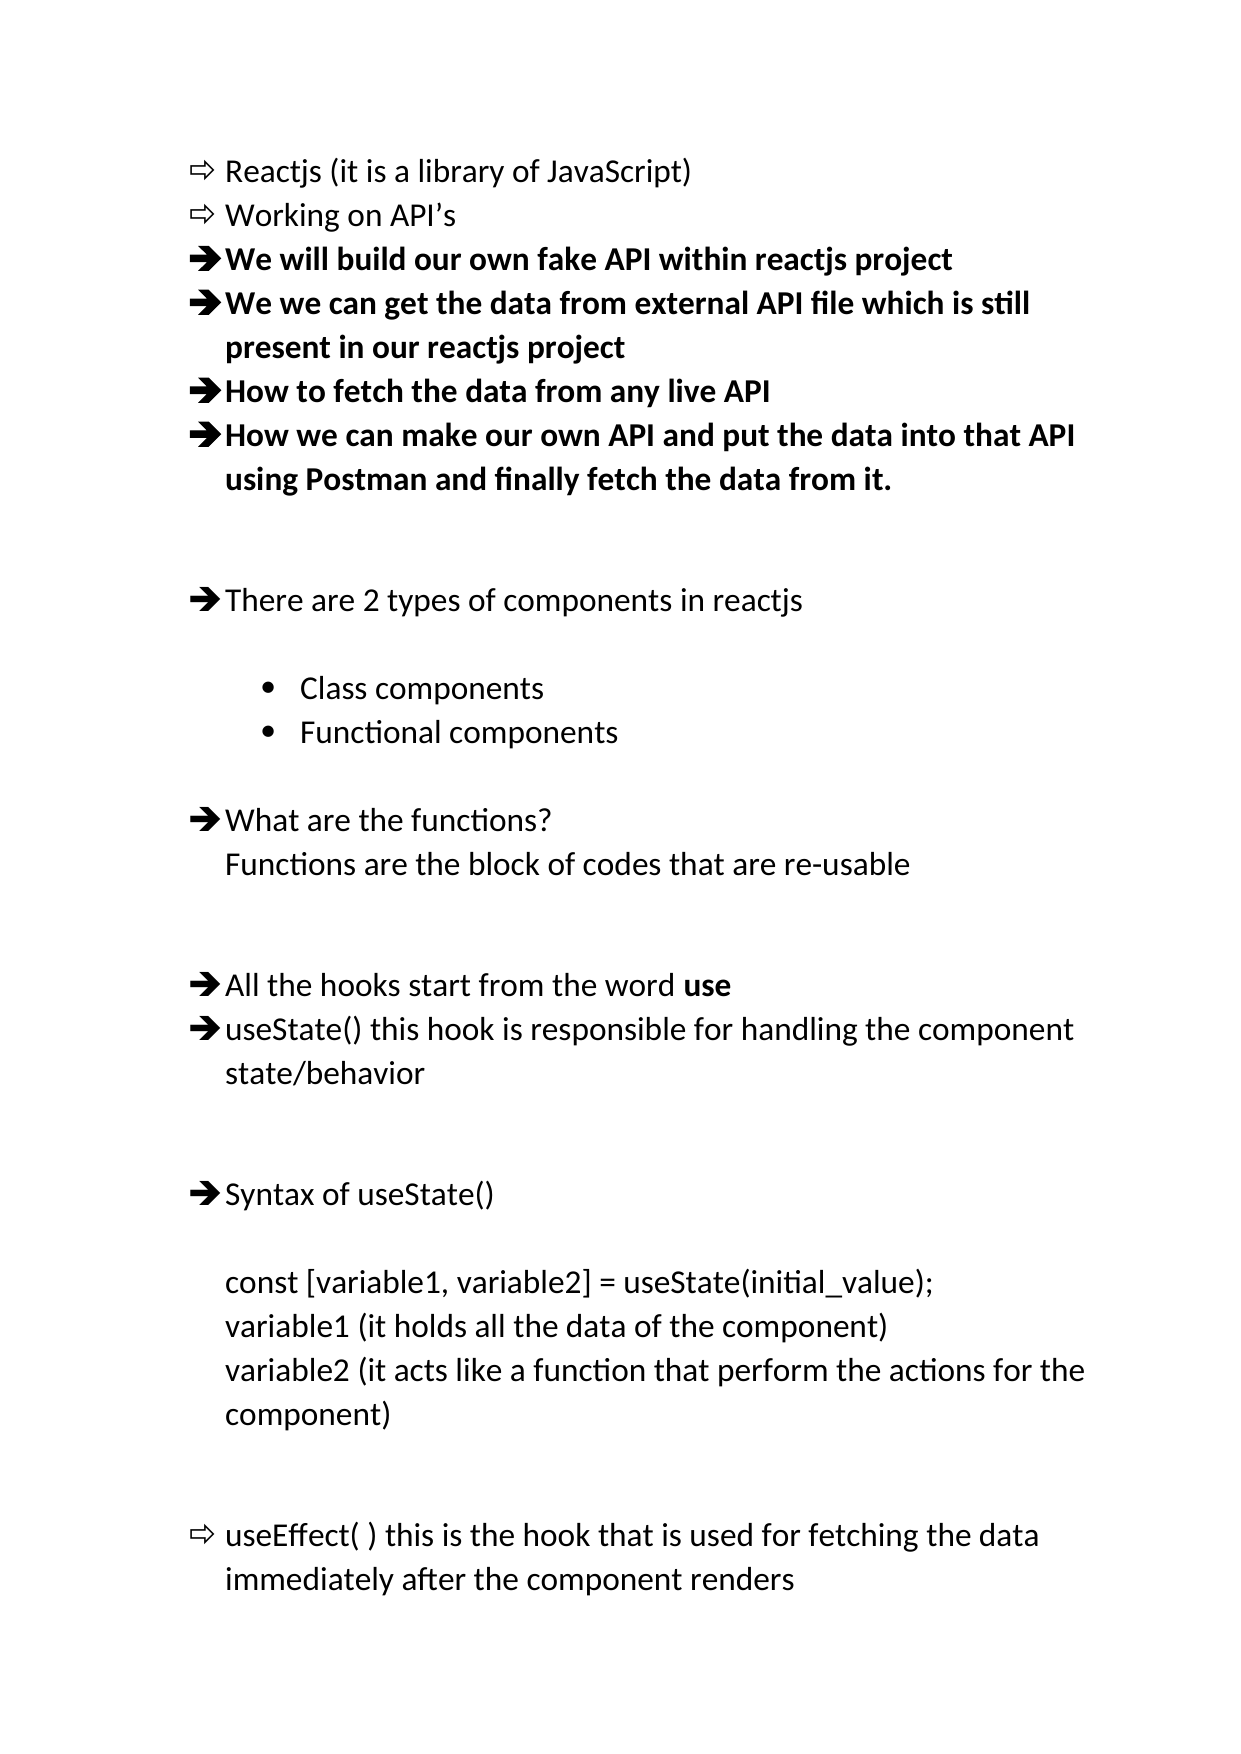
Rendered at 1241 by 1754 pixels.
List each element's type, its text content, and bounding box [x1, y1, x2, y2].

list How to fetch the data from any live API [187, 370, 1090, 411]
list We will build our own fake API within reactjs project [187, 238, 1090, 279]
list variable2 (it acts like a function that perform the actions for the component) [225, 1349, 1090, 1434]
list There are 2 types of components in reactjs [187, 579, 1090, 620]
list Functions are the block of codes that are re-usable [225, 843, 1090, 883]
list Functional components [262, 711, 1090, 752]
list We we can get the data from external API file which is still present in our reactjs project [187, 282, 1090, 367]
list All the hooks start from the word use [187, 964, 1090, 1005]
list How we can make our own API and put the data into that API using Postman and finally fetch the data from it. [187, 414, 1090, 498]
list const [variable1, variable2] = useState(initial_value); [225, 1261, 1090, 1302]
list Syntax of useState() [187, 1173, 1090, 1214]
list Class components [262, 667, 1090, 708]
list variable1 (it holds all the data of the component) [225, 1305, 1090, 1346]
list Working on API’s [187, 194, 1090, 235]
list useState() this hook is responsible for handling the component state/behavior [187, 1008, 1090, 1093]
list useEffect( ) this is the hook that is used for fetching the data immediately after the component renders [187, 1514, 1090, 1599]
list Reactjs (it is a library of JavaScript) [187, 150, 1090, 191]
list What are the functions? [187, 799, 1090, 839]
